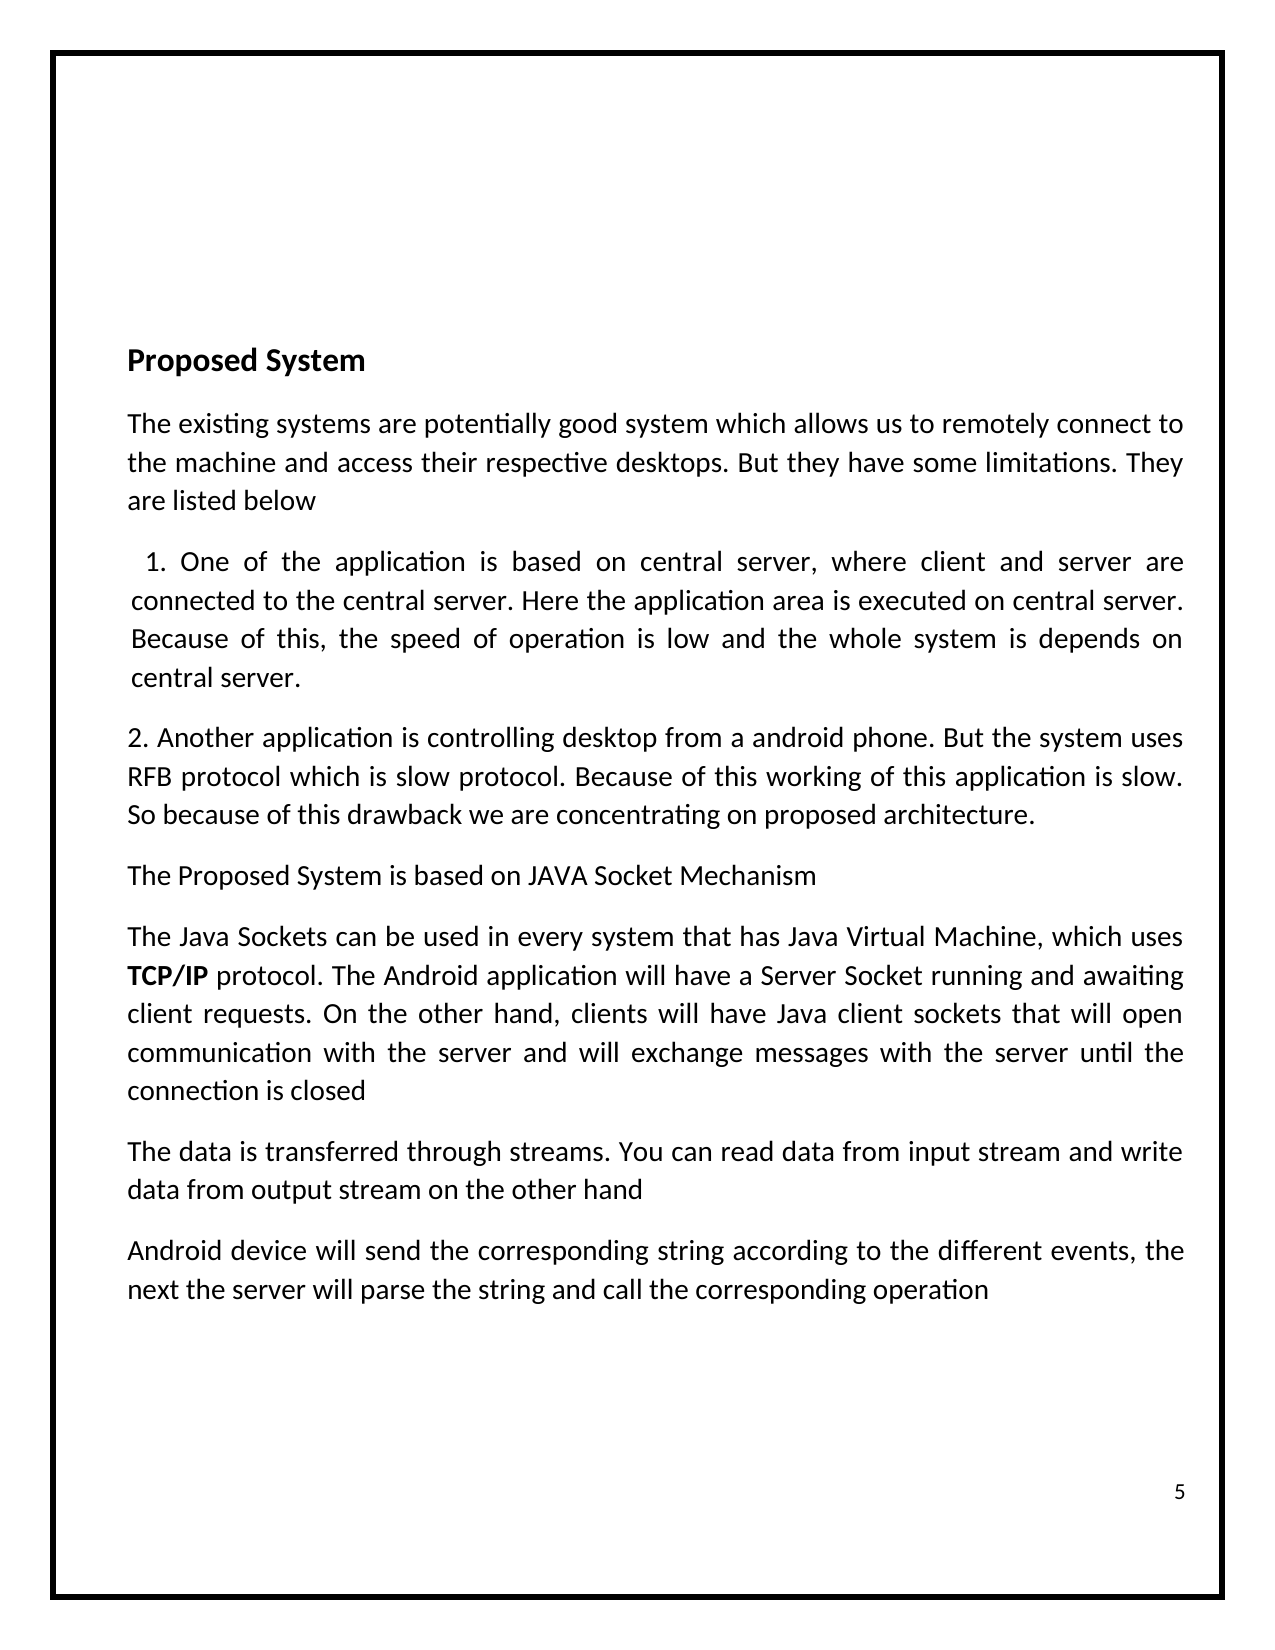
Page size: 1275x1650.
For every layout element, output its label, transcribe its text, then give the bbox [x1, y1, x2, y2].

text Android device will send the corresponding string according to the different events, the next the server will parse the string and call the corresponding operation [127, 1232, 1185, 1306]
text The data is transferred through streams. You can read data from input stream and write data from output stream on the other hand [127, 1133, 1185, 1207]
text The existing systems are potentially good system which allows us to remotely connect to the machine and access their respective desktops. But they have some limitations. They are listed below [127, 406, 1185, 518]
text Proposed System [127, 339, 1185, 380]
text The Proposed System is based on JAVA Socket Mechanism [127, 857, 1185, 893]
text 2. Another application is controlling desktop from a android phone. But the system uses RFB protocol which is slow protocol. Because of this working of this application is slow. So because of this drawback we are concentrating on proposed architecture. [127, 719, 1185, 832]
text 1. One of the application is based on central server, where client and server are connected to the central server. Here the application area is executed on central server. Because of this, the speed of operation is low and the whole system is depends on central server. [131, 543, 1185, 694]
text The Java Sockets can be used in every system that has Java Virtual Machine, which uses TCP/IP protocol. The Android application will have a Server Socket running and awaiting client requests. On the other hand, clients will have Java client sockets that will open communication with the server and will exchange messages with the server until the connection is closed [127, 918, 1185, 1108]
